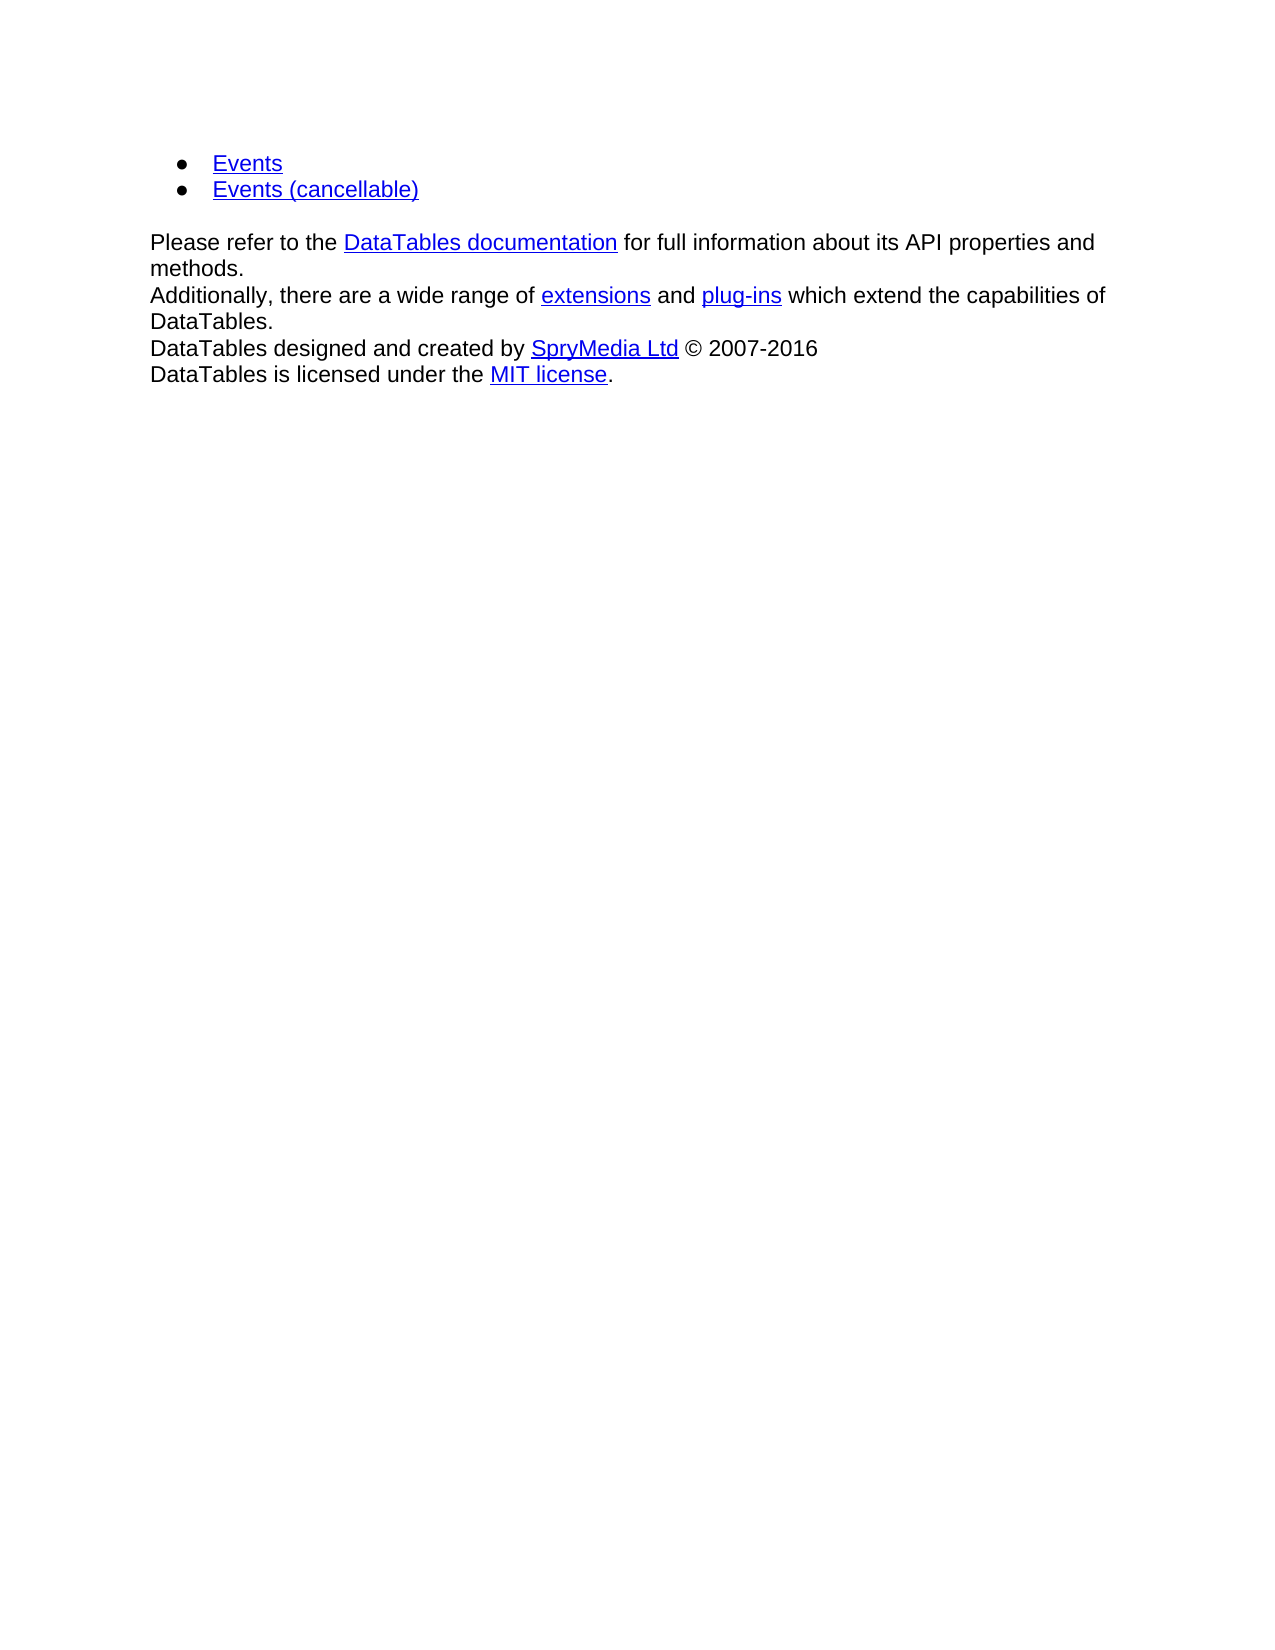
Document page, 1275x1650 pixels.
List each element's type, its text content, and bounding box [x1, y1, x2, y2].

text DataTables designed and created by SpryMedia Ltd © 2007-2016 [150, 334, 1125, 361]
text Please refer to the DataTables documentation for full information about its API properties and methods. [150, 229, 1125, 282]
list Events (cancellable) [175, 176, 1125, 203]
text Additionally, there are a wide range of extensions and plug-ins which extend the capabilities of DataTables. [150, 282, 1125, 334]
text DataTables is licensed under the MIT license. [150, 361, 1125, 387]
list Events [175, 150, 1125, 176]
